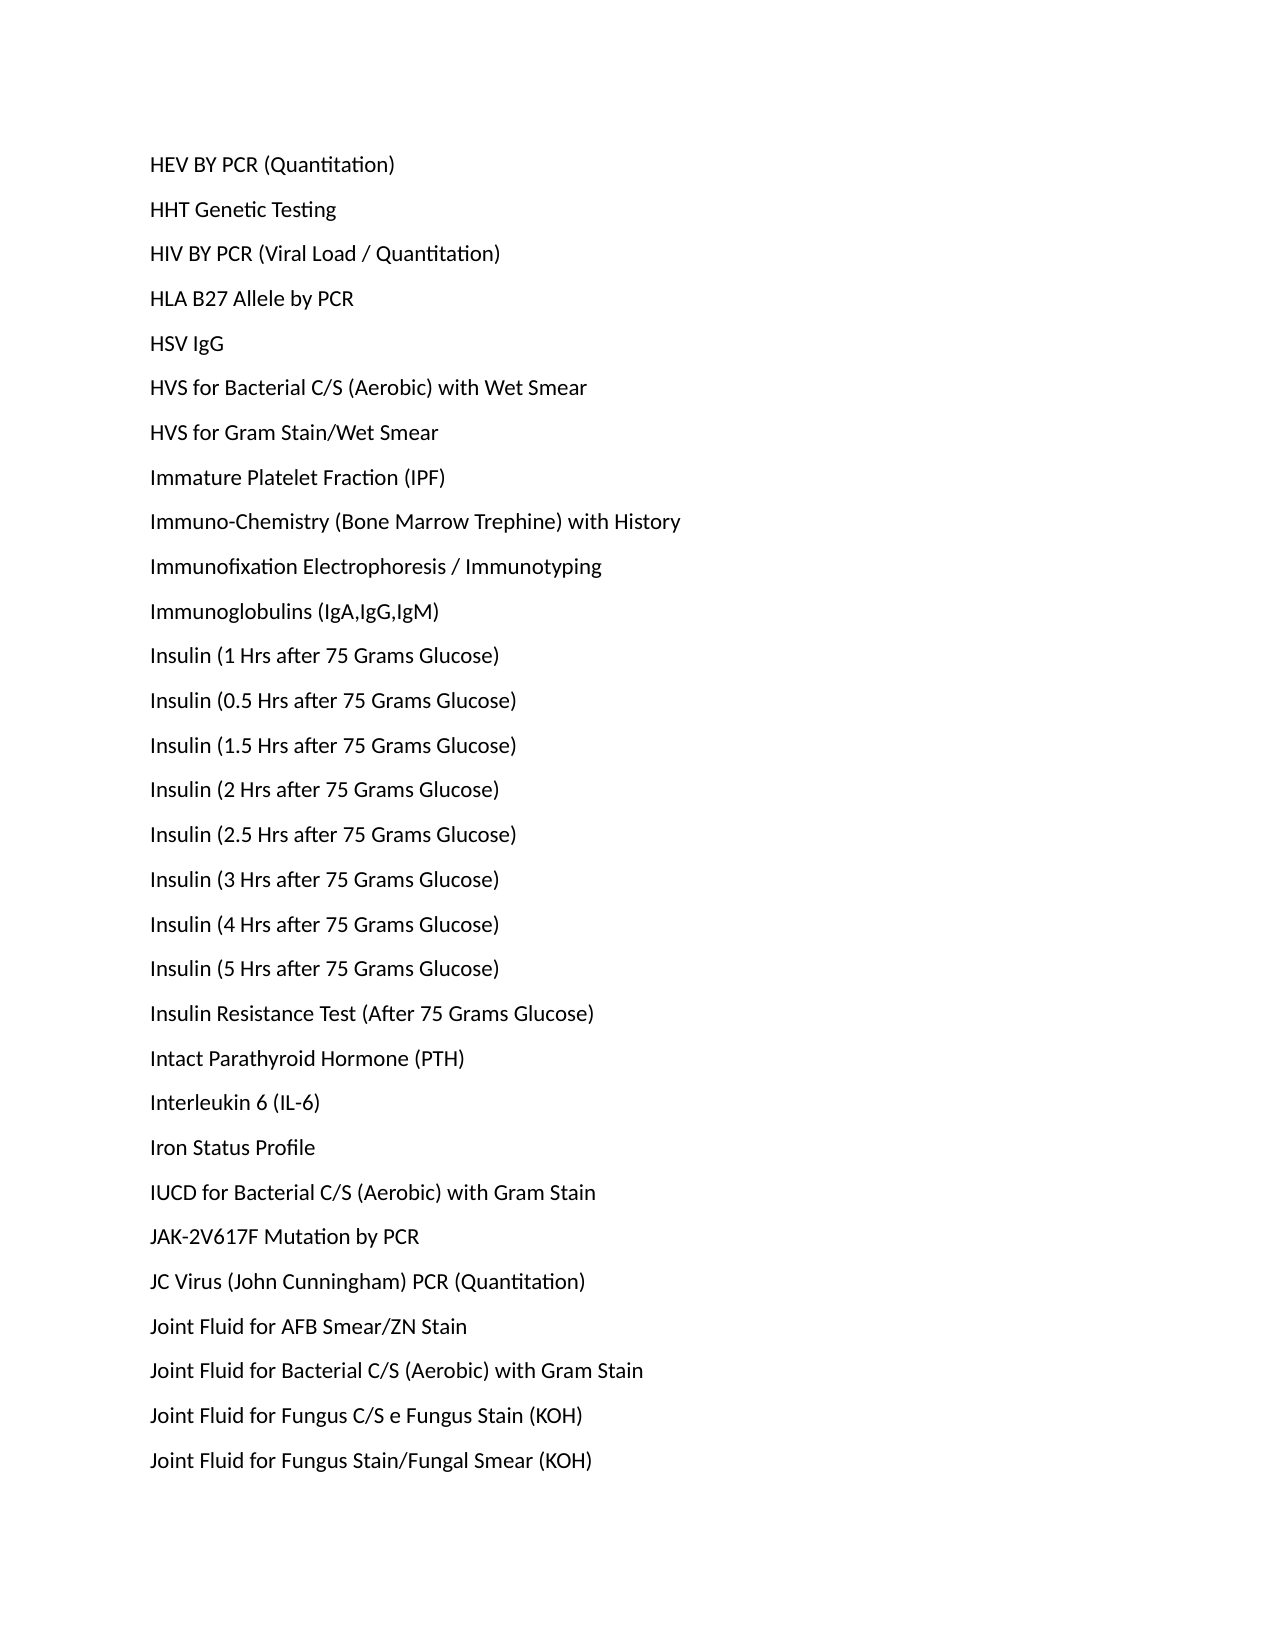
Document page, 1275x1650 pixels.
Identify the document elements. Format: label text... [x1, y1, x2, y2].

text HSV IgG [150, 329, 1125, 357]
text HVS for Gram Stain/Wet Smear [150, 418, 1125, 446]
text JC Virus (John Cunningham) PCR (Quantitation) [150, 1267, 1125, 1295]
text HLA B27 Allele by PCR [150, 284, 1125, 312]
text Immature Platelet Fraction (IPF) [150, 463, 1125, 491]
text HHT Genetic Testing [150, 195, 1125, 223]
text Joint Fluid for AFB Smear/ZN Stain [150, 1312, 1125, 1340]
text JAK-2V617F Mutation by PCR [150, 1222, 1125, 1251]
text Insulin (2.5 Hrs after 75 Grams Glucose) [150, 820, 1125, 848]
text Joint Fluid for Fungus C/S e Fungus Stain (KOH) [150, 1401, 1125, 1429]
text Insulin Resistance Test (After 75 Grams Glucose) [150, 999, 1125, 1027]
text HVS for Bacterial C/S (Aerobic) with Wet Smear [150, 373, 1125, 401]
text Insulin (1.5 Hrs after 75 Grams Glucose) [150, 731, 1125, 759]
text HIV BY PCR (Viral Load / Quantitation) [150, 239, 1125, 267]
text Immunoglobulins (IgA,IgG,IgM) [150, 597, 1125, 625]
text Immunofixation Electrophoresis / Immunotyping [150, 552, 1125, 580]
text Joint Fluid for Bacterial C/S (Aerobic) with Gram Stain [150, 1357, 1125, 1384]
text Intact Parathyroid Hormone (PTH) [150, 1044, 1125, 1072]
text Insulin (3 Hrs after 75 Grams Glucose) [150, 865, 1125, 893]
text Insulin (0.5 Hrs after 75 Grams Glucose) [150, 686, 1125, 714]
text Insulin (1 Hrs after 75 Grams Glucose) [150, 642, 1125, 669]
text HEV BY PCR (Quantitation) [150, 150, 1125, 178]
text Iron Status Profile [150, 1133, 1125, 1161]
text Insulin (5 Hrs after 75 Grams Glucose) [150, 954, 1125, 982]
text Immuno-Chemistry (Bone Marrow Trephine) with History [150, 507, 1125, 536]
text Insulin (2 Hrs after 75 Grams Glucose) [150, 776, 1125, 804]
text IUCD for Bacterial C/S (Aerobic) with Gram Stain [150, 1178, 1125, 1206]
text Joint Fluid for Fungus Stain/Fungal Smear (KOH) [150, 1446, 1125, 1474]
text Insulin (4 Hrs after 75 Grams Glucose) [150, 910, 1125, 938]
text Interleukin 6 (IL-6) [150, 1088, 1125, 1116]
